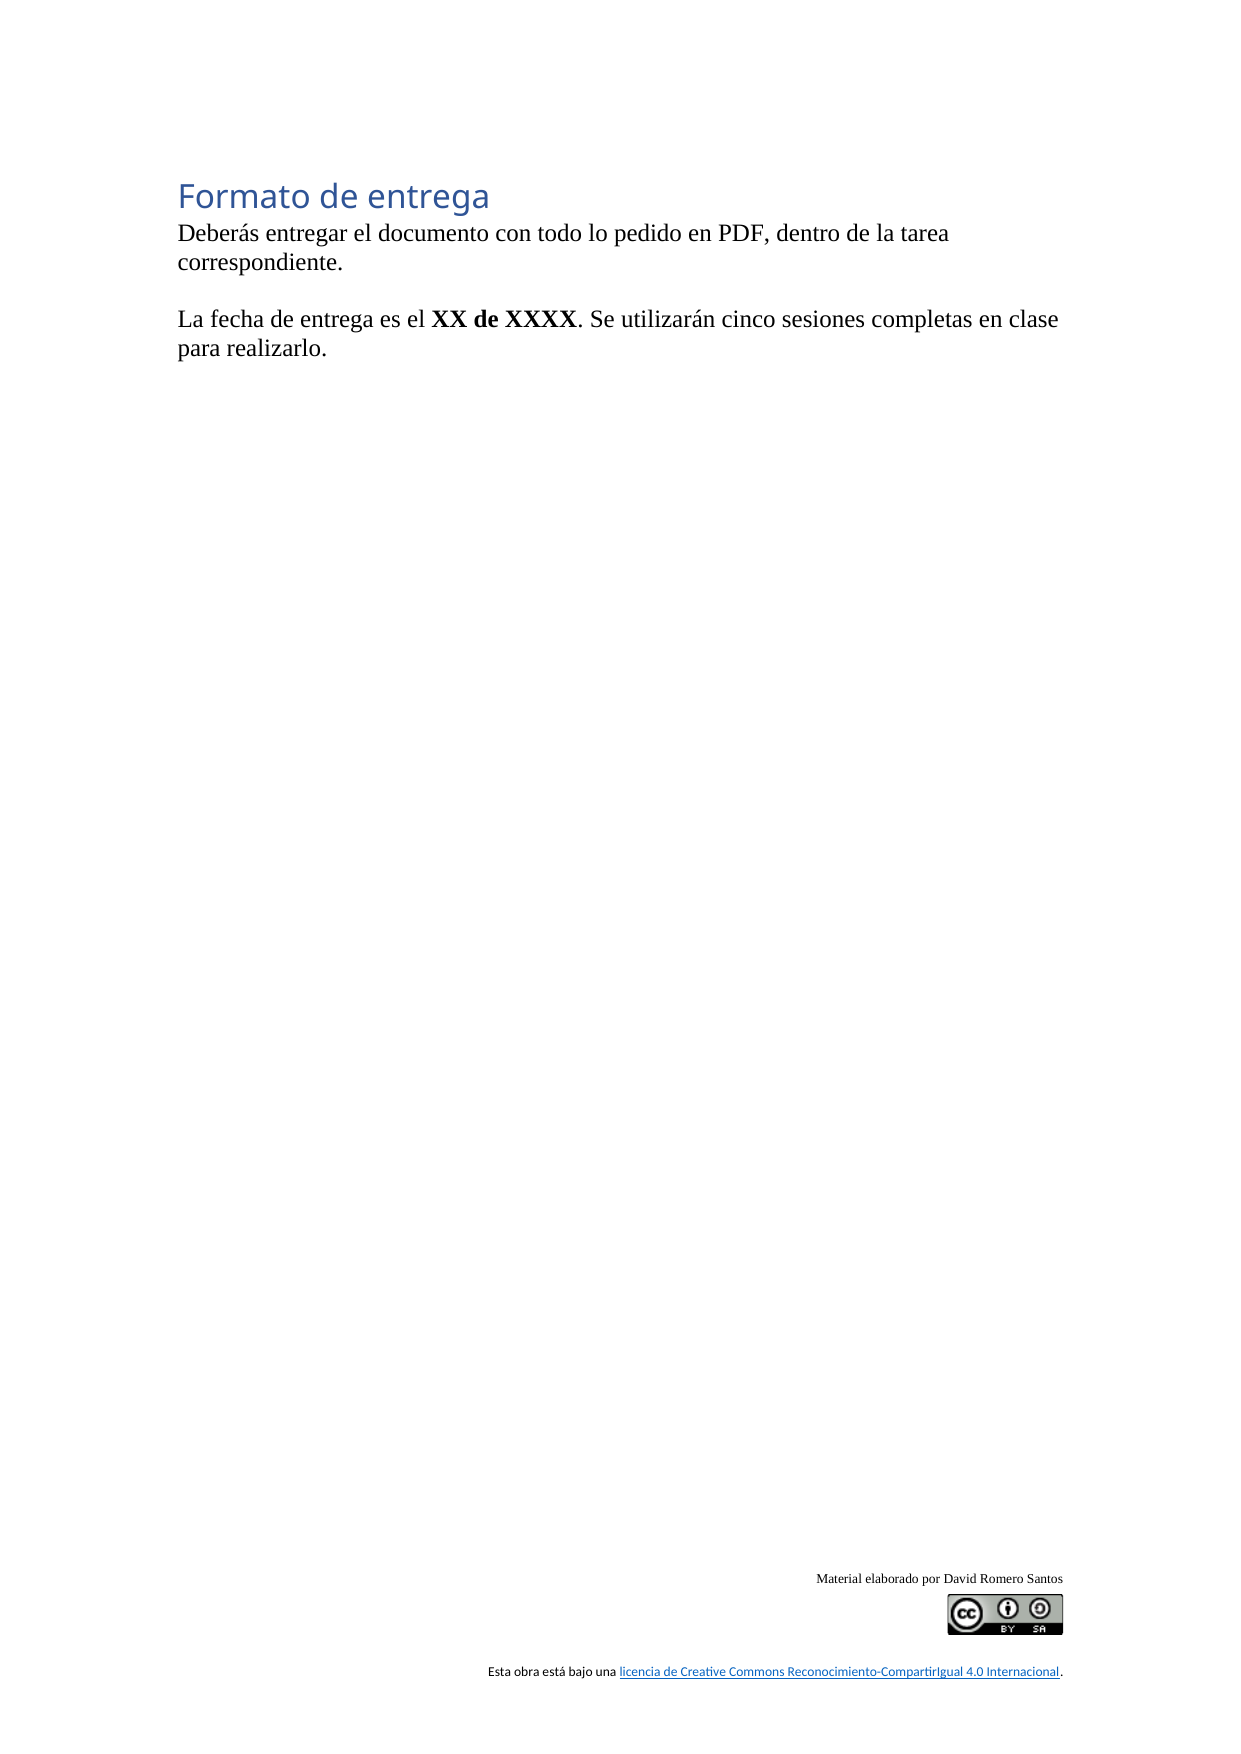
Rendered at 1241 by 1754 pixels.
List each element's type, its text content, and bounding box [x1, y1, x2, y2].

picture [947, 1594, 1064, 1635]
text La fecha de entrega es el XX de XXXX. Se utilizarán cinco sesiones completas en clase para realizarlo. [177, 304, 1063, 362]
subtitle Formato de entrega [177, 173, 1063, 218]
text Deberás entregar el documento con todo lo pedido en PDF, dentro de la tarea correspondiente. [177, 218, 1063, 276]
